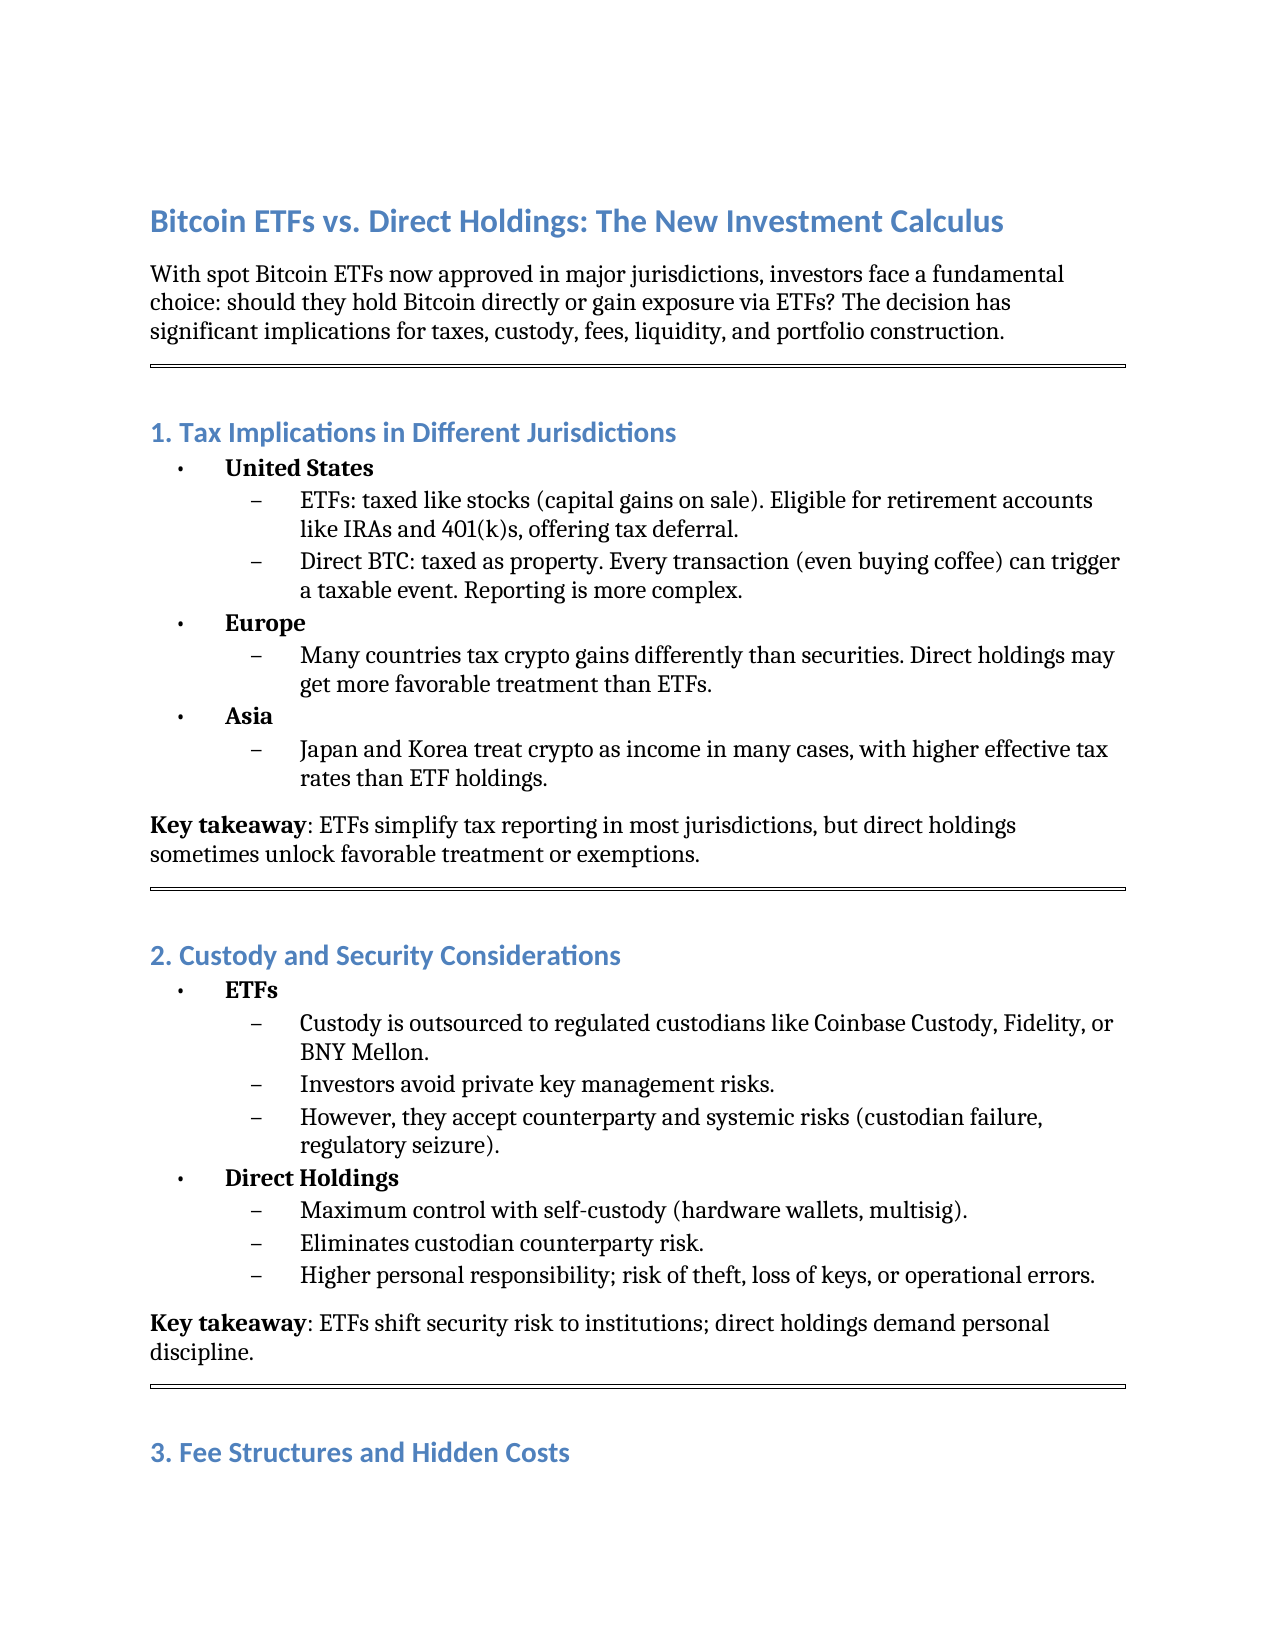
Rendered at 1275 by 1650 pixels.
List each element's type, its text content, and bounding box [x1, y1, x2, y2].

list United States [175, 453, 1125, 482]
subtitle 2. Custody and Security Considerations [150, 937, 1125, 972]
list Asia [175, 702, 1125, 731]
list However, they accept counterparty and systemic risks (custodian failure, regulatory seizure). [250, 1102, 1125, 1160]
text Key takeaway: ETFs shift security risk to institutions; direct holdings demand personal discipline. [150, 1309, 1125, 1366]
list Direct Holdings [175, 1164, 1125, 1192]
list Higher personal responsibility; risk of theft, loss of keys, or operational errors. [250, 1261, 1125, 1290]
list Custody is outsourced to regulated custodians like Coinbase Custody, Fidelity, or BNY Mellon. [250, 1009, 1125, 1066]
list Maximum control with self-custody (hardware wallets, multisig). [250, 1196, 1125, 1225]
list Many countries tax crypto gains differently than securities. Direct holdings may get more favorable treatment than ETFs. [250, 641, 1125, 698]
list ETFs: taxed like stocks (capital gains on sale). Eligible for retirement accounts like IRAs and 401(k)s, offering tax deferral. [250, 486, 1125, 543]
list Europe [175, 608, 1125, 637]
text With spot Bitcoin ETFs now approved in major jurisdictions, investors face a fundamental choice: should they hold Bitcoin directly or gain exposure via ETFs? The decision has significant implications for taxes, custody, fees, liquidity, and portfolio construction. [150, 259, 1125, 346]
list Investors avoid private key management risks. [250, 1070, 1125, 1099]
subtitle Bitcoin ETFs vs. Direct Holdings: The New Investment Calculus [150, 200, 1125, 241]
list ETFs [175, 976, 1125, 1005]
list Japan and Korea treat crypto as income in many cases, with higher effective tax rates than ETF holdings. [250, 735, 1125, 792]
subtitle 3. Fee Structures and Hidden Costs [150, 1434, 1125, 1470]
subtitle 1. Tax Implications in Different Jurisdictions [150, 414, 1125, 450]
list Direct BTC: taxed as property. Every transaction (even buying coffee) can trigger a taxable event. Reporting is more complex. [250, 547, 1125, 605]
list Eliminates custodian counterparty risk. [250, 1229, 1125, 1257]
text Key takeaway: ETFs simplify tax reporting in most jurisdictions, but direct holdings sometimes unlock favorable treatment or exemptions. [150, 811, 1125, 868]
